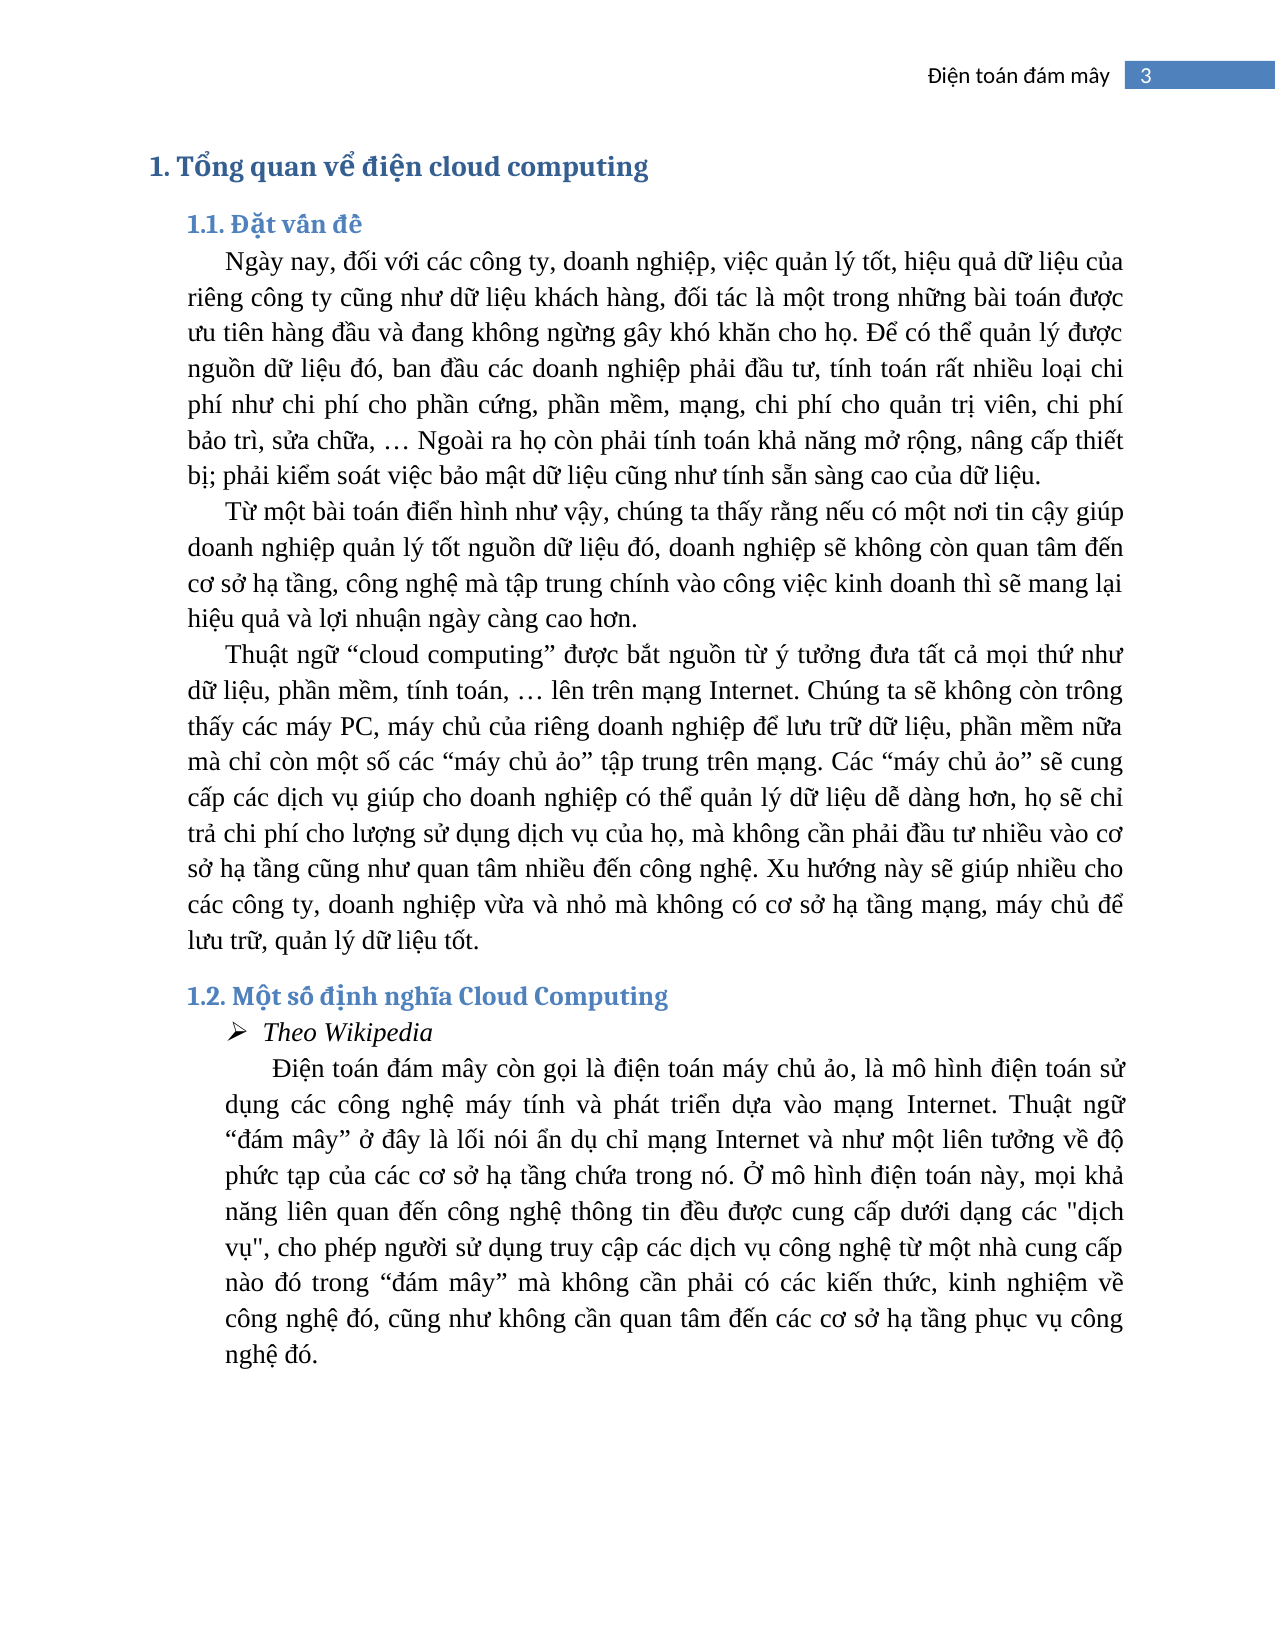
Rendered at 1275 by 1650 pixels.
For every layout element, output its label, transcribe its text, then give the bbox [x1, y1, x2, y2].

subtitle 1. Tổng quan vể điện cloud computing [150, 150, 1125, 183]
list Ngày nay, đối với các công ty, doanh nghiệp, việc quản lý tốt, hiệu quả dữ liệu của riêng công ty cũng như dữ liệu khách hàng, đối tác là một trong những bài toán được ưu tiên hàng đầu và đang không ngừng gây khó khăn cho họ. Để có thể quản lý được nguồn dữ liệu đó, ban đầu các doanh nghiệp phải đầu tư, tính toán rất nhiều loại chi phí như chi phí cho phần cứng, phần mềm, mạng, chi phí cho quản trị viên, chi phí bảo trì, sửa chữa, … Ngoài ra họ còn phải tính toán khả năng mở rộng, nâng cấp thiết bị; phải kiểm soát việc bảo mật dữ liệu cũng như tính sẵn sàng cao của dữ liệu. [187, 245, 1125, 491]
list Từ một bài toán điển hình như vậy, chúng ta thấy rằng nếu có một nơi tin cậy giúp doanh nghiệp quản lý tốt nguồn dữ liệu đó, doanh nghiệp sẽ không còn quan tâm đến cơ sở hạ tầng, công nghệ mà tập trung chính vào công việc kinh doanh thì sẽ mang lại hiệu quả và lợi nhuận ngày càng cao hơn. [187, 495, 1125, 633]
subtitle 1.2. Một số định nghĩa Cloud Computing [187, 981, 1125, 1012]
list Thuật ngữ “cloud computing” được bắt nguồn từ ý tưởng đưa tất cả mọi thứ như dữ liệu, phần mềm, tính toán, … lên trên mạng Internet. Chúng ta sẽ không còn trông thấy các máy PC, máy chủ của riêng doanh nghiệp để lưu trữ dữ liệu, phần mềm nữa mà chỉ còn một số các “máy chủ ảo” tập trung trên mạng. Các “máy chủ ảo” sẽ cung cấp các dịch vụ giúp cho doanh nghiệp có thể quản lý dữ liệu dễ dàng hơn, họ sẽ chỉ trả chi phí cho lượng sử dụng dịch vụ của họ, mà không cần phải đầu tư nhiều vào cơ sở hạ tầng cũng như quan tâm nhiều đến công nghệ. Xu hướng này sẽ giúp nhiều cho các công ty, doanh nghiệp vừa và nhỏ mà không có cơ sở hạ tầng mạng, máy chủ để lưu trữ, quản lý dữ liệu tốt. [187, 638, 1125, 955]
list Điện toán đám mây còn gọi là điện toán máy chủ ảo, là mô hình điện toán sử dụng các công nghệ máy tính và phát triển dựa vào mạng Internet. Thuật ngữ “đám mây” ở đây là lối nói ẩn dụ chỉ mạng Internet và như một liên tưởng về độ phức tạp của các cơ sở hạ tầng chứa trong nó. Ở mô hình điện toán này, mọi khả năng liên quan đến công nghệ thông tin đều được cung cấp dưới dạng các "dịch vụ", cho phép người sử dụng truy cập các dịch vụ công nghệ từ một nhà cung cấp nào đó trong “đám mây” mà không cần phải có các kiến thức, kinh nghiệm về công nghệ đó, cũng như không cần quan tâm đến các cơ sở hạ tầng phục vụ công nghệ đó. [225, 1052, 1125, 1369]
list Theo Wikipedia [225, 1016, 1125, 1047]
subtitle 1.1. Đặt vấn đề [187, 209, 1125, 241]
